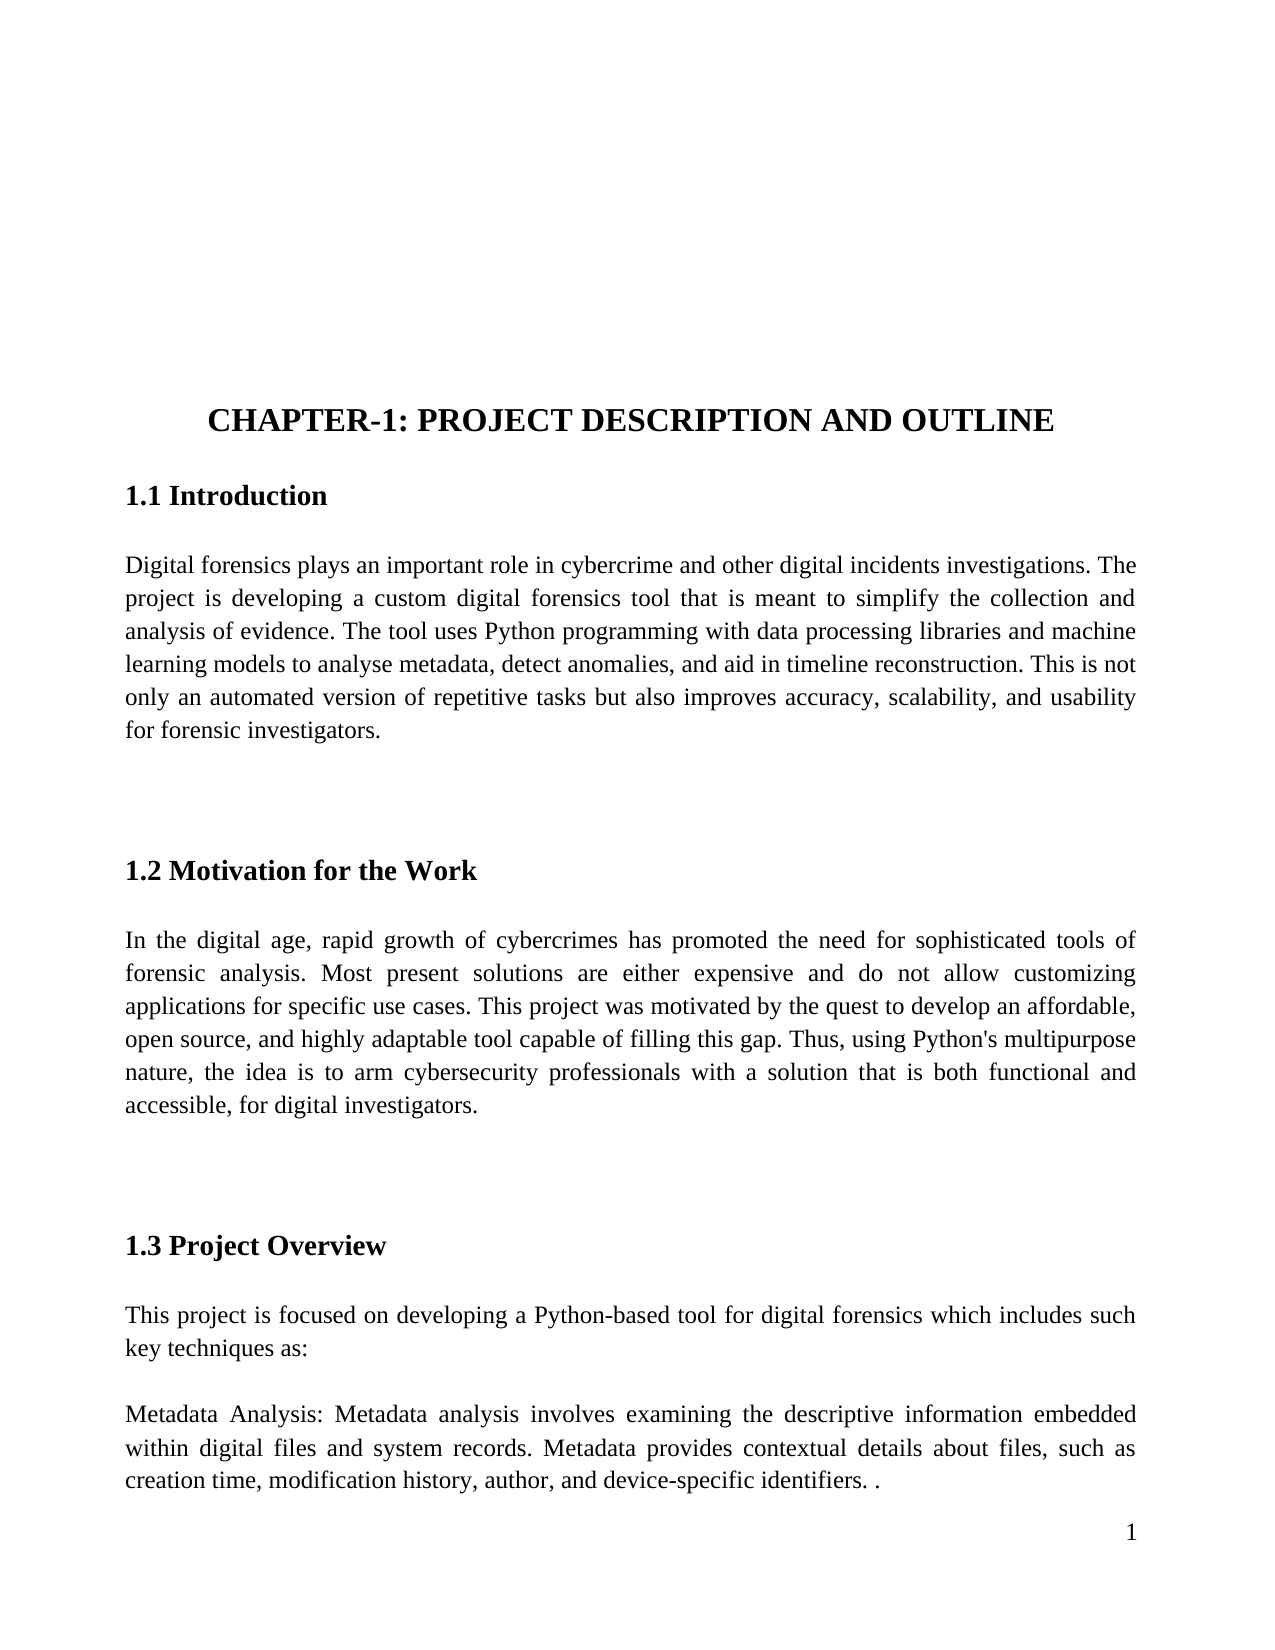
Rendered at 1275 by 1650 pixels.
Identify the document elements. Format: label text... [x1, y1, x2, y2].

text 1.1 Introduction [125, 478, 1137, 511]
text In the digital age, rapid growth of cybercrimes has promoted the need for sophisticated tools of forensic analysis. Most present solutions are either expensive and do not allow customizing applications for specific use cases. This project was motivated by the quest to develop an affordable, open source, and highly adaptable tool capable of filling this gap. Thus, using Python's multipurpose nature, the idea is to arm cybersecurity professionals with a solution that is both functional and accessible, for digital investigators. [125, 925, 1137, 1119]
text 1.3 Project Overview [125, 1228, 1137, 1262]
text Digital forensics plays an important role in cybercrime and other digital incidents investigations. The project is developing a custom digital forensics tool that is meant to simplify the collection and analysis of evidence. The tool uses Python programming with data processing libraries and machine learning models to analyse metadata, detect anomalies, and aid in timeline reconstruction. This is not only an automated version of repetitive tasks but also improves accuracy, scalability, and usability for forensic investigators. [125, 550, 1137, 744]
text 1.2 Motivation for the Work [125, 853, 1137, 887]
text This project is focused on developing a Python-based tool for digital forensics which includes such key techniques as: [125, 1300, 1137, 1362]
text Metadata Analysis: Metadata analysis involves examining the descriptive information embedded within digital files and system records. Metadata provides contextual details about files, such as creation time, modification history, author, and device-specific identifiers. . [125, 1399, 1137, 1494]
text CHAPTER-1: PROJECT DESCRIPTION AND OUTLINE [125, 401, 1137, 439]
